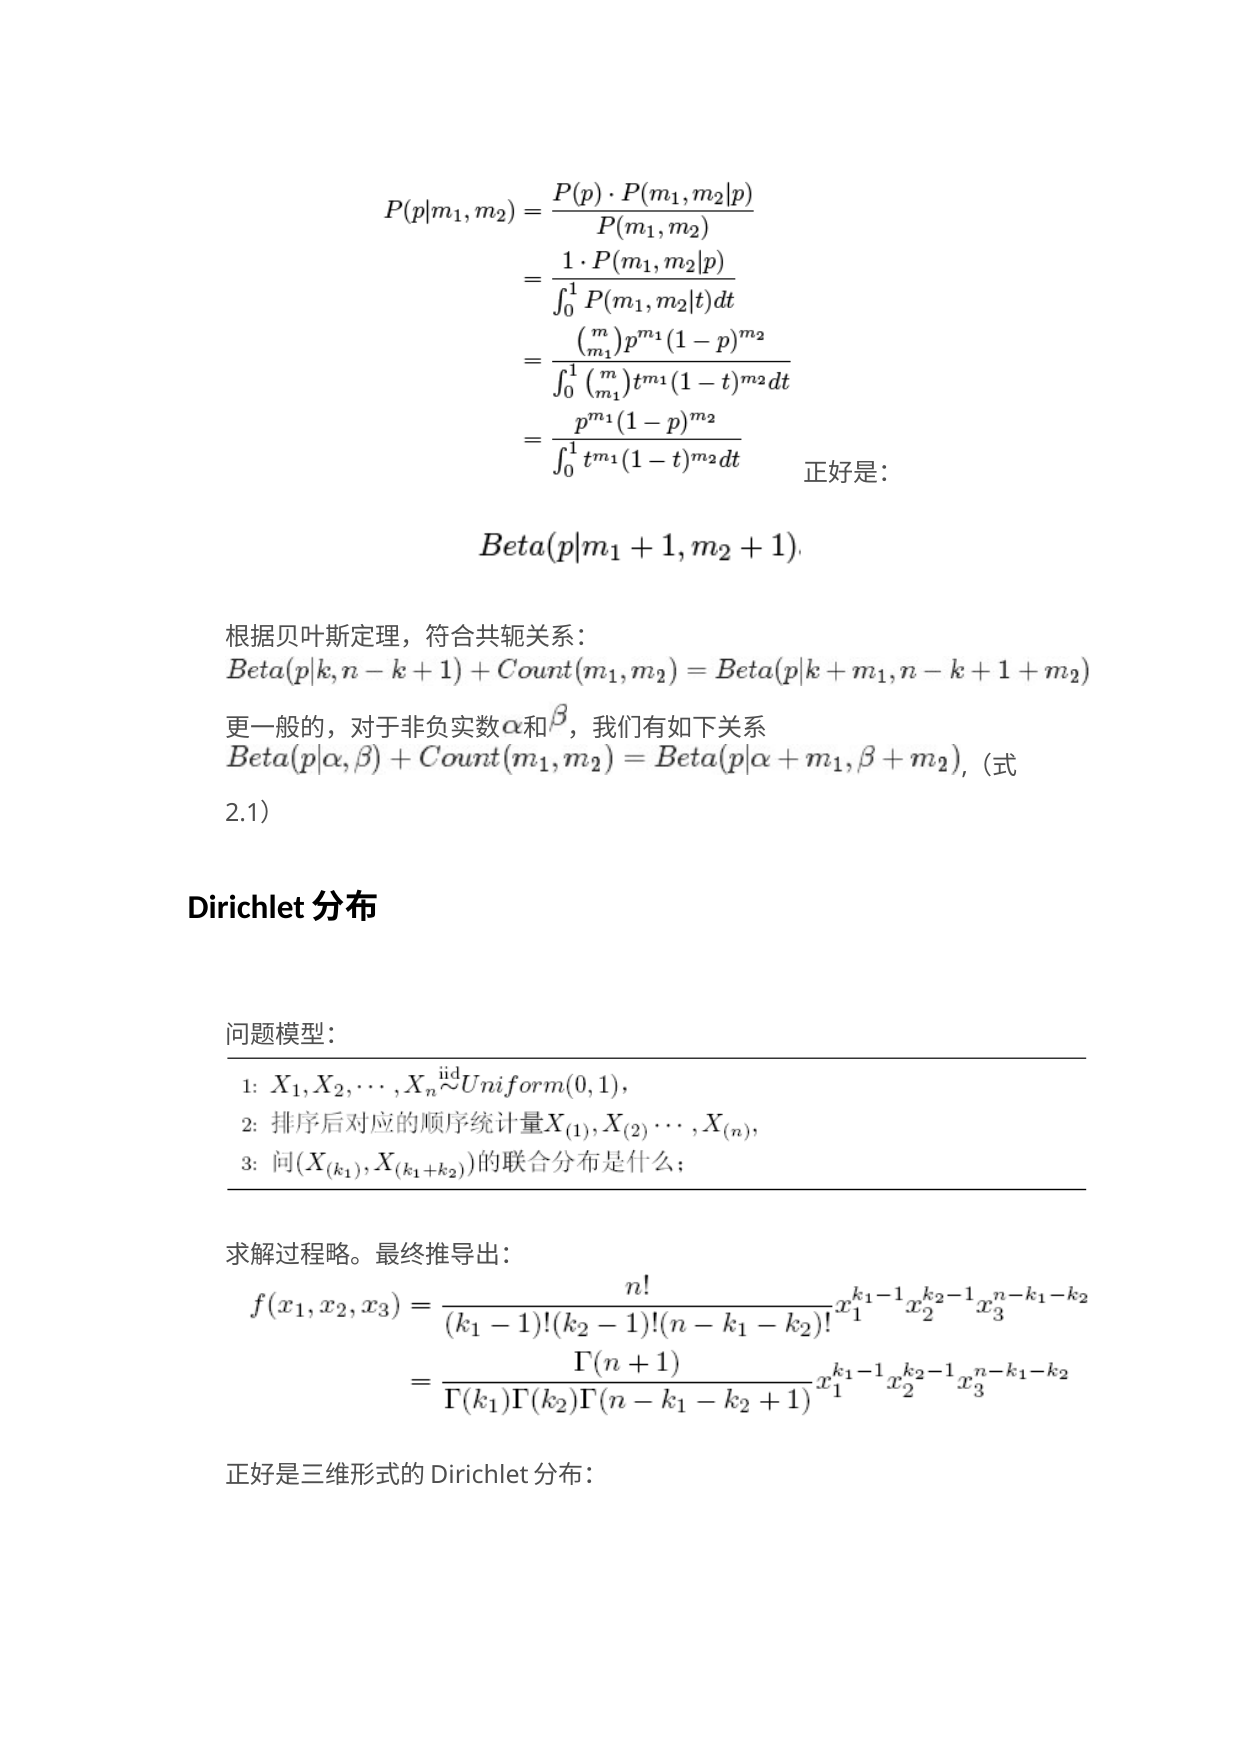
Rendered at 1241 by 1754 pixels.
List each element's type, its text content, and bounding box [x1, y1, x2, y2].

list 求解过程略。最终推导出： [225, 1231, 1053, 1274]
picture [225, 1054, 1089, 1194]
list 正好是三维形式的Dirichlet分布： [225, 1451, 1053, 1495]
picture [477, 524, 801, 570]
picture [374, 172, 803, 482]
list 更一般的，对于非负实数和，我们有如下关系 [225, 701, 1053, 745]
picture [225, 744, 961, 775]
picture [225, 656, 1090, 686]
picture [500, 714, 524, 737]
list 问题模型： [225, 1010, 1053, 1054]
picture [548, 701, 568, 737]
subtitle Dirichlet分布 [187, 860, 1053, 948]
list 根据贝叶斯定理，符合共轭关系： [225, 613, 1053, 656]
picture [225, 1274, 1096, 1425]
